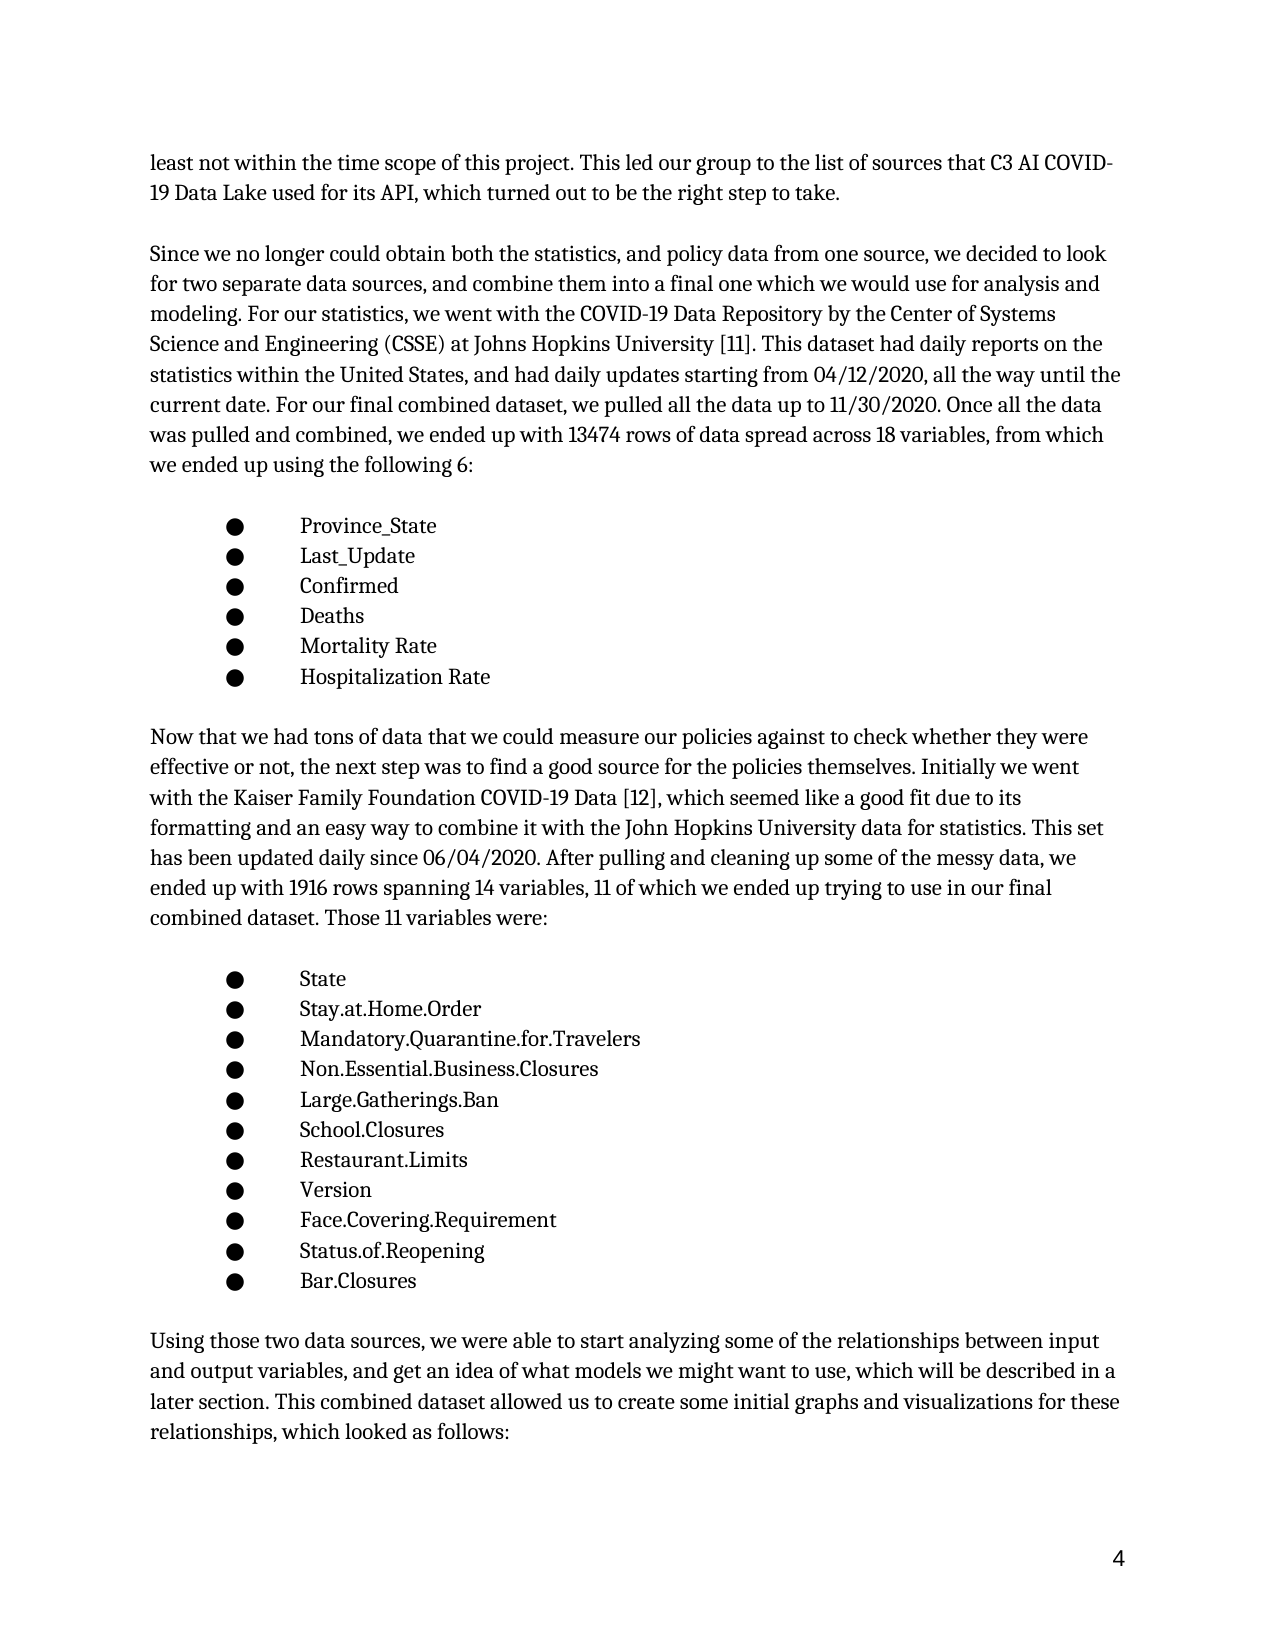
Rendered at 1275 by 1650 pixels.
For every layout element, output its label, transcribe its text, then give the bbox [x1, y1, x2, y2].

list Hospitalization Rate [225, 663, 1125, 690]
list Bar.Closures [225, 1268, 1125, 1294]
list Face.Covering.Requirement [225, 1207, 1125, 1234]
list Stay.at.Home.Order [225, 996, 1125, 1022]
list Mortality Rate [225, 633, 1125, 660]
text Since we no longer could obtain both the statistics, and policy data from one source, we decided to look for two separate data sources, and combine them into a final one which we would use for analysis and modeling. For our statistics, we went with the COVID-19 Data Repository by the Center of Systems Science and Engineering (CSSE) at Johns Hopkins University [11]. This dataset had daily reports on the statistics within the United States, and had daily updates starting from 04/12/2020, all the way until the current date. For our final combined dataset, we pulled all the data up to 11/30/2020. Once all the data was pulled and combined, we ended up with 13474 rows of data spread across 18 variables, from which we ended up using the following 6: [150, 241, 1125, 478]
text Using those two data sources, we were able to start analyzing some of the relationships between input and output variables, and get an idea of what models we might want to use, which will be described in a later section. This combined dataset allowed us to create some initial graphs and visualizations for these relationships, which looked as follows: [150, 1328, 1125, 1445]
list Last_Update [225, 543, 1125, 569]
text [150, 150, 1125, 207]
list Deaths [225, 603, 1125, 629]
list State [225, 966, 1125, 992]
list Restaurant.Limits [225, 1147, 1125, 1173]
list Version [225, 1177, 1125, 1203]
list Confirmed [225, 573, 1125, 599]
list Large.Gatherings.Ban [225, 1086, 1125, 1113]
list Mandatory.Quarantine.for.Travelers [225, 1026, 1125, 1052]
list Non.Essential.Business.Closures [225, 1056, 1125, 1083]
list School.Closures [225, 1117, 1125, 1143]
text Now that we had tons of data that we could measure our policies against to check whether they were effective or not, the next step was to find a good source for the policies themselves. Initially we went with the Kaiser Family Foundation COVID-19 Data [12], which seemed like a good fit due to its formatting and an easy way to combine it with the John Hopkins University data for statistics. This set has been updated daily since 06/04/2020. After pulling and cleaning up some of the messy data, we ended up with 1916 rows spanning 14 variables, 11 of which we ended up trying to use in our final combined dataset. Those 11 variables were: [150, 724, 1125, 932]
list Province_State [225, 512, 1125, 539]
list Status.of.Reopening [225, 1237, 1125, 1264]
